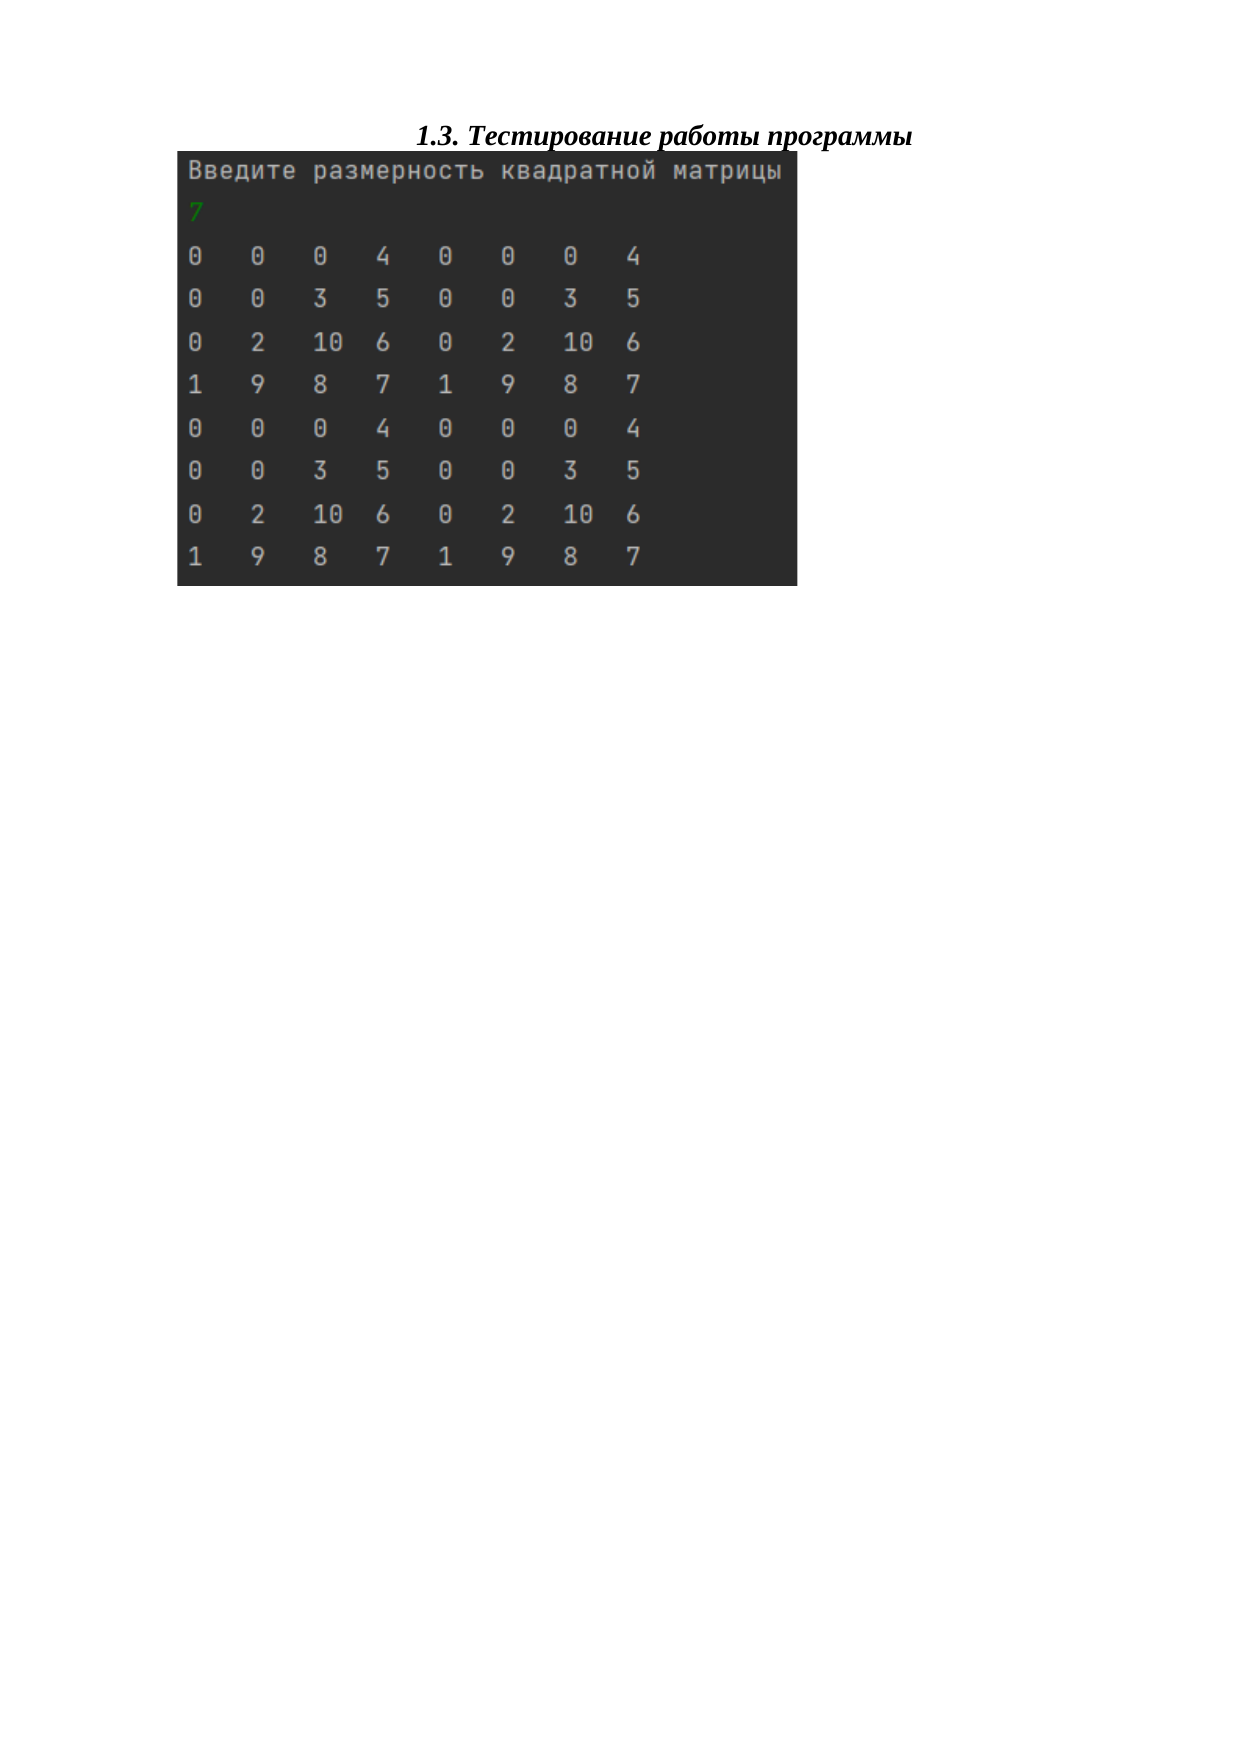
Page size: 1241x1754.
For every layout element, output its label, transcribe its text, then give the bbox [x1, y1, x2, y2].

picture [177, 151, 798, 586]
subtitle 1.3. Тестирование работы программы [177, 118, 1152, 152]
